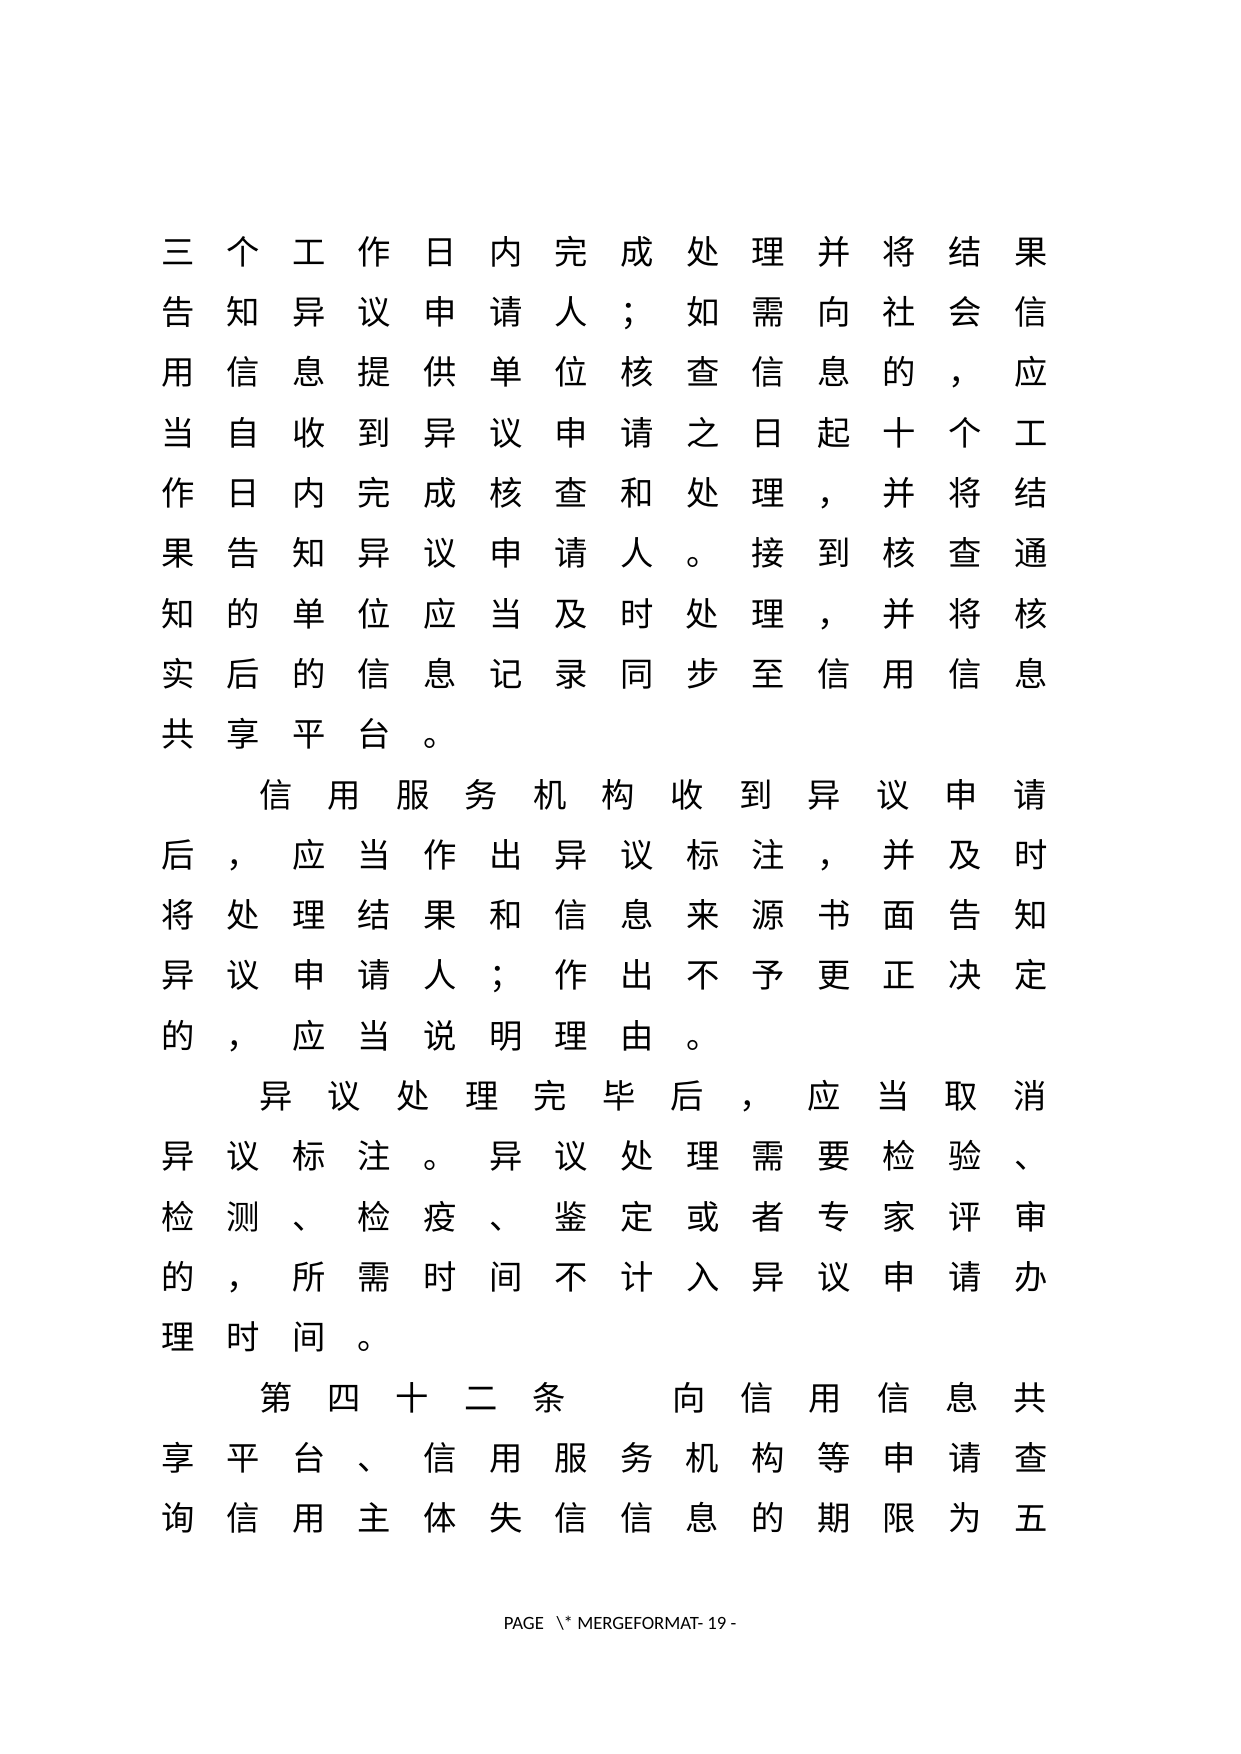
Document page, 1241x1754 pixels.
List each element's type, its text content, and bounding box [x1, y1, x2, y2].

text 信用服务机构收到异议申请后，应当作出异议标注，并及时将处理结果和信息来源书面告知异议申请人；作出不予更正决定的，应当说明理由。 [161, 762, 1079, 1064]
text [161, 1365, 1079, 1546]
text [161, 219, 1079, 762]
text 异议处理完毕后，应当取消异议标注。异议处理需要检验、检测、检疫、鉴定或者专家评审的，所需时间不计入异议申请办理时间。 [161, 1064, 1079, 1365]
